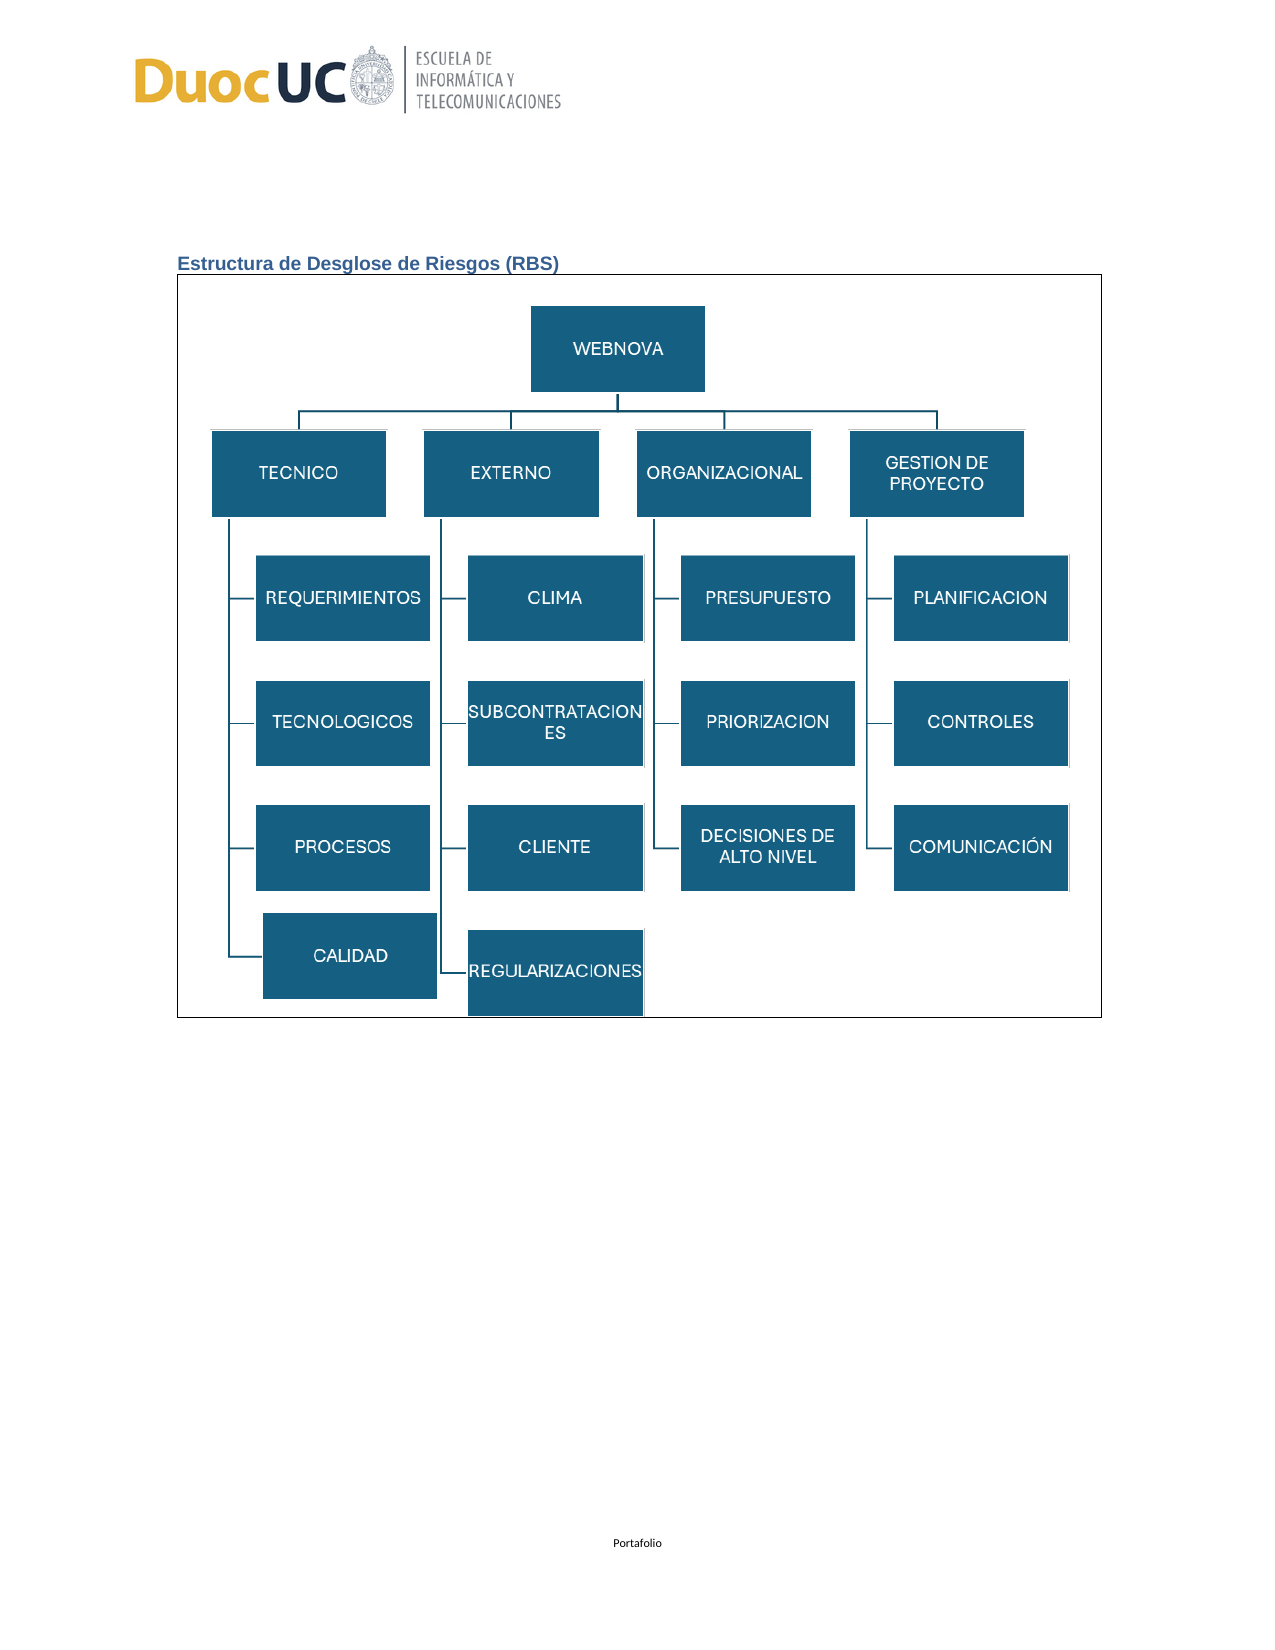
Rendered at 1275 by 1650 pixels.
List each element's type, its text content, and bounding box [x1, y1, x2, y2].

picture [188, 304, 1091, 1017]
picture [130, 36, 564, 121]
subtitle Estructura de Desglose de Riesgos (RBS) [177, 236, 1098, 274]
table_header [178, 275, 1101, 1017]
